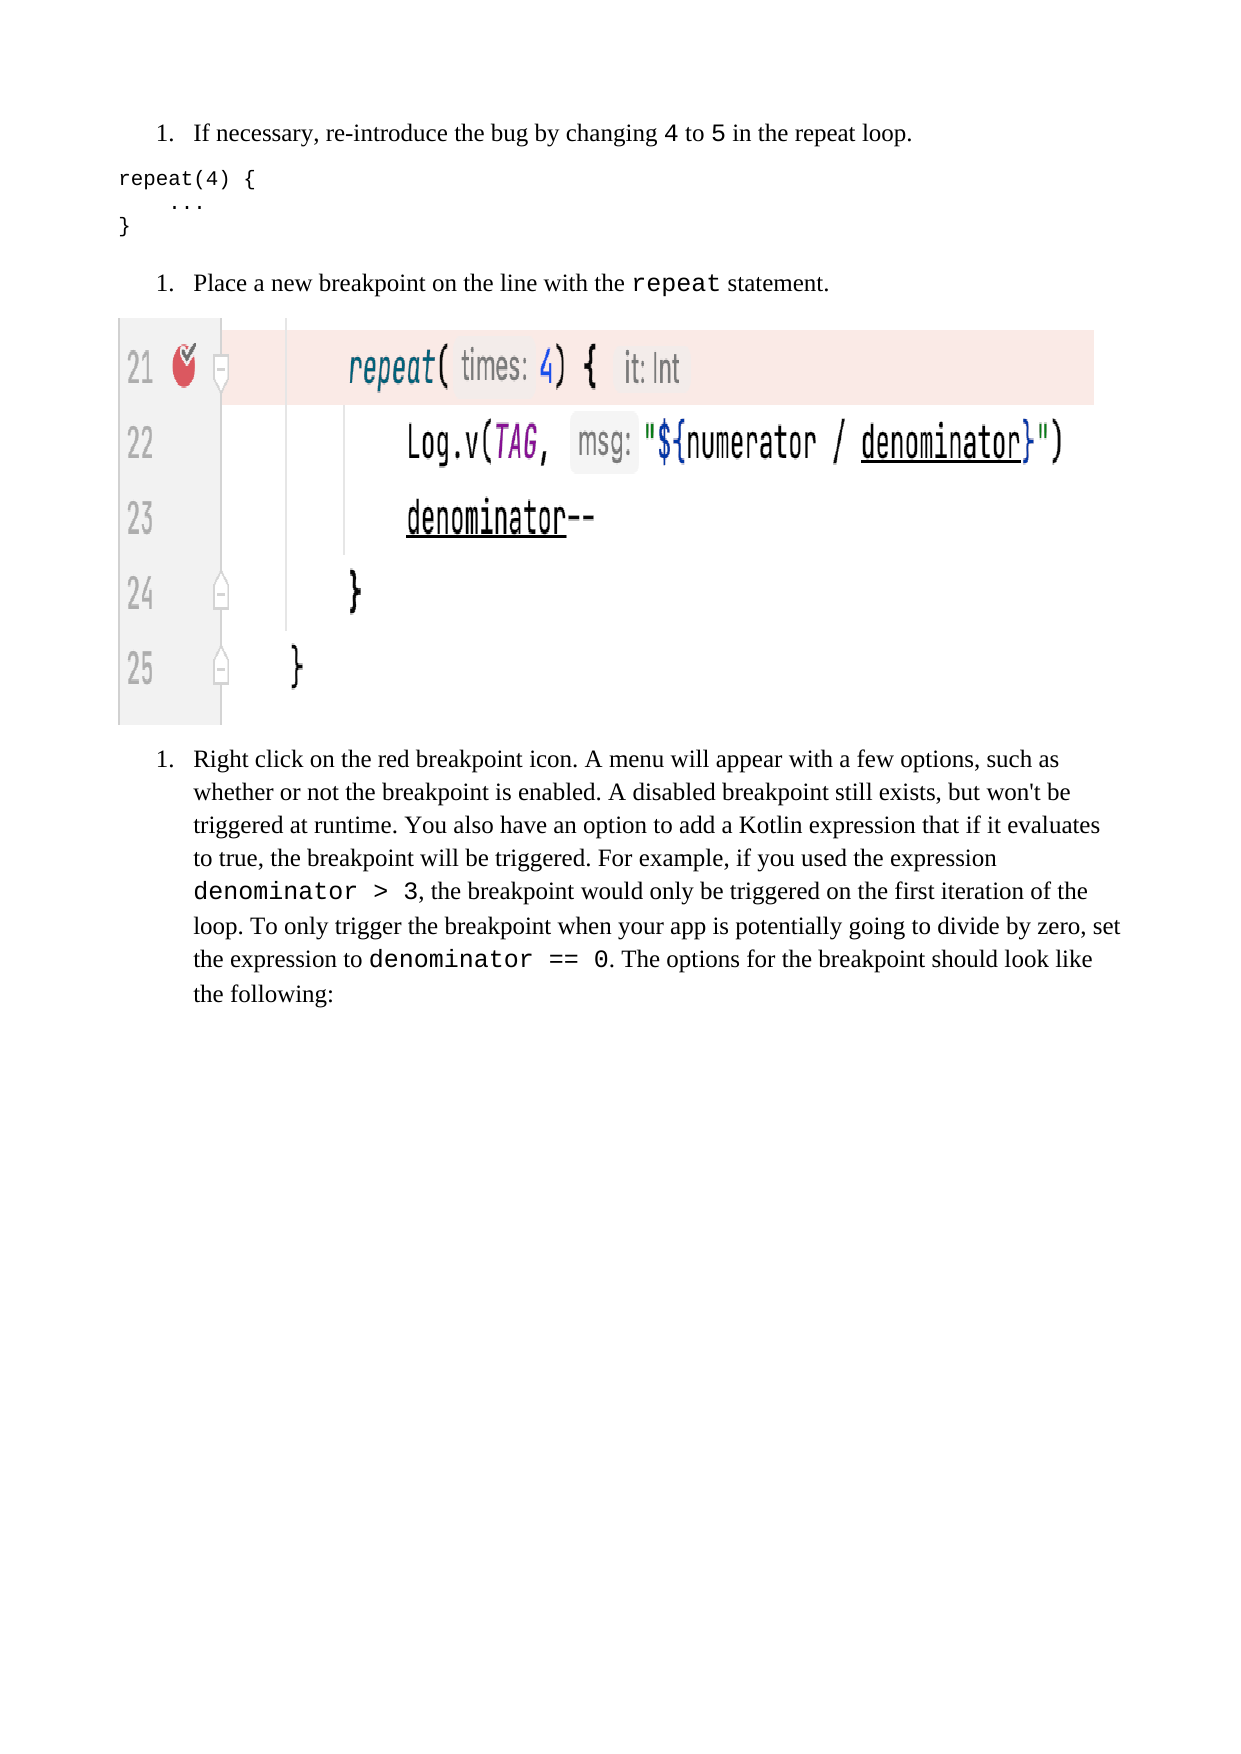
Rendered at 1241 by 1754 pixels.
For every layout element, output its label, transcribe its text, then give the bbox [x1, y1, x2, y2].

list Place a new breakpoint on the line with the repeat statement. [156, 268, 1122, 299]
text repeat(4) { [118, 168, 1122, 192]
text ... [118, 192, 1122, 215]
list Right click on the red breakpoint icon. A menu will appear with a few options, such as whether or not the breakpoint is enabled. A disabled breakpoint still exists, but won't be triggered at runtime. You also have an option to add a Kotlin expression that if it evaluates to true, the breakpoint will be triggered. For example, if you used the expression denominator > 3, the breakpoint would only be triggered on the first iteration of the loop. To only trigger the breakpoint when your app is potentially going to divide by zero, set the expression to denominator == 0. The options for the breakpoint should look like the following: [156, 744, 1122, 1008]
picture [118, 318, 1094, 725]
text } [118, 215, 1122, 239]
list If necessary, re-introduce the bug by changing 4 to 5 in the repeat loop. [156, 118, 1122, 149]
